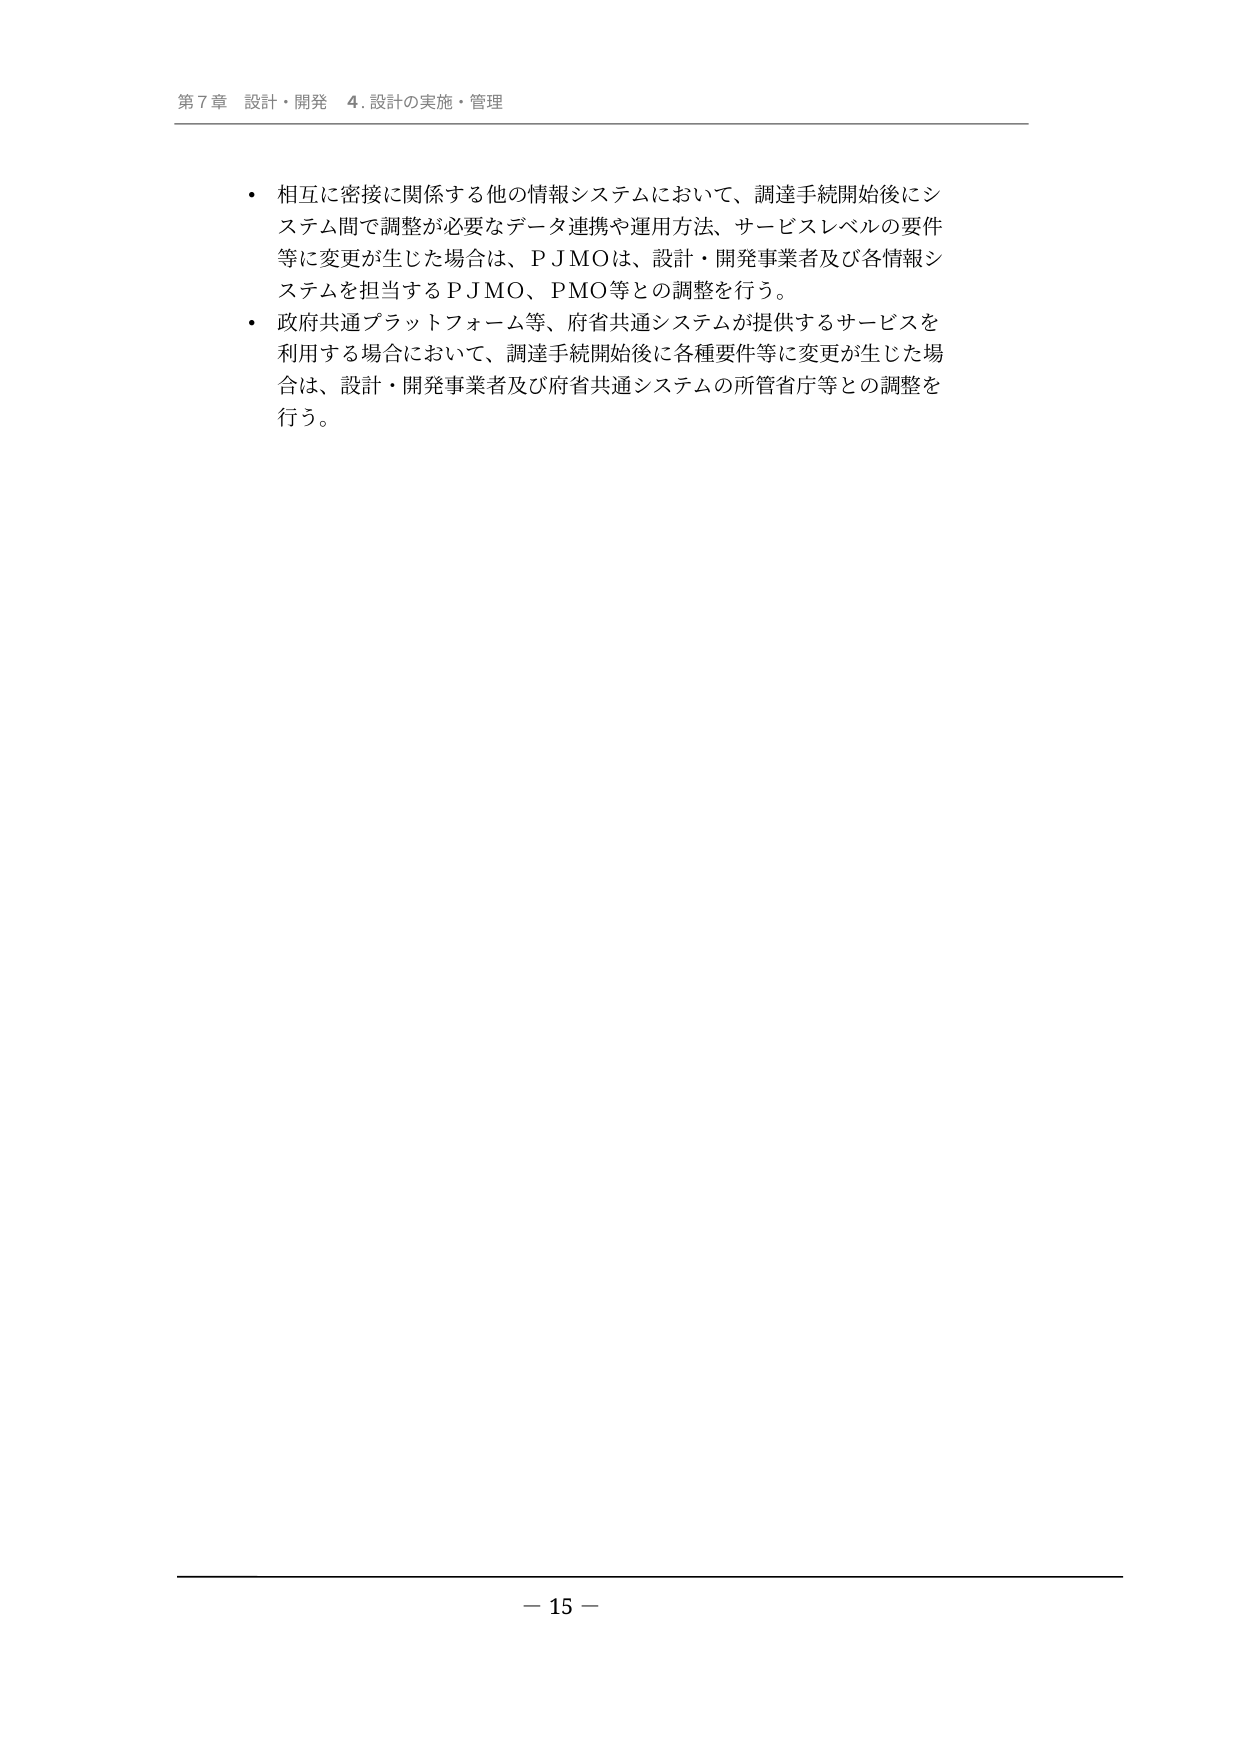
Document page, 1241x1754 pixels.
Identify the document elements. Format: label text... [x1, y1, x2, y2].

list 政府共通プラットフォーム等、府省共通システムが提供するサービスを利用する場合において、調達手続開始後に各種要件等に変更が生じた場合は、設計・開発事業者及び府省共通システムの所管省庁等との調整を行う。 [248, 305, 945, 432]
list 相互に密接に関係する他の情報システムにおいて、調達手続開始後にシステム間で調整が必要なデータ連携や運用方法、サービスレベルの要件等に変更が生じた場合は、ＰＪＭＯは、設計・開発事業者及び各情報システムを担当するＰＪＭＯ、ＰＭＯ等との調整を行う。 [248, 178, 945, 305]
